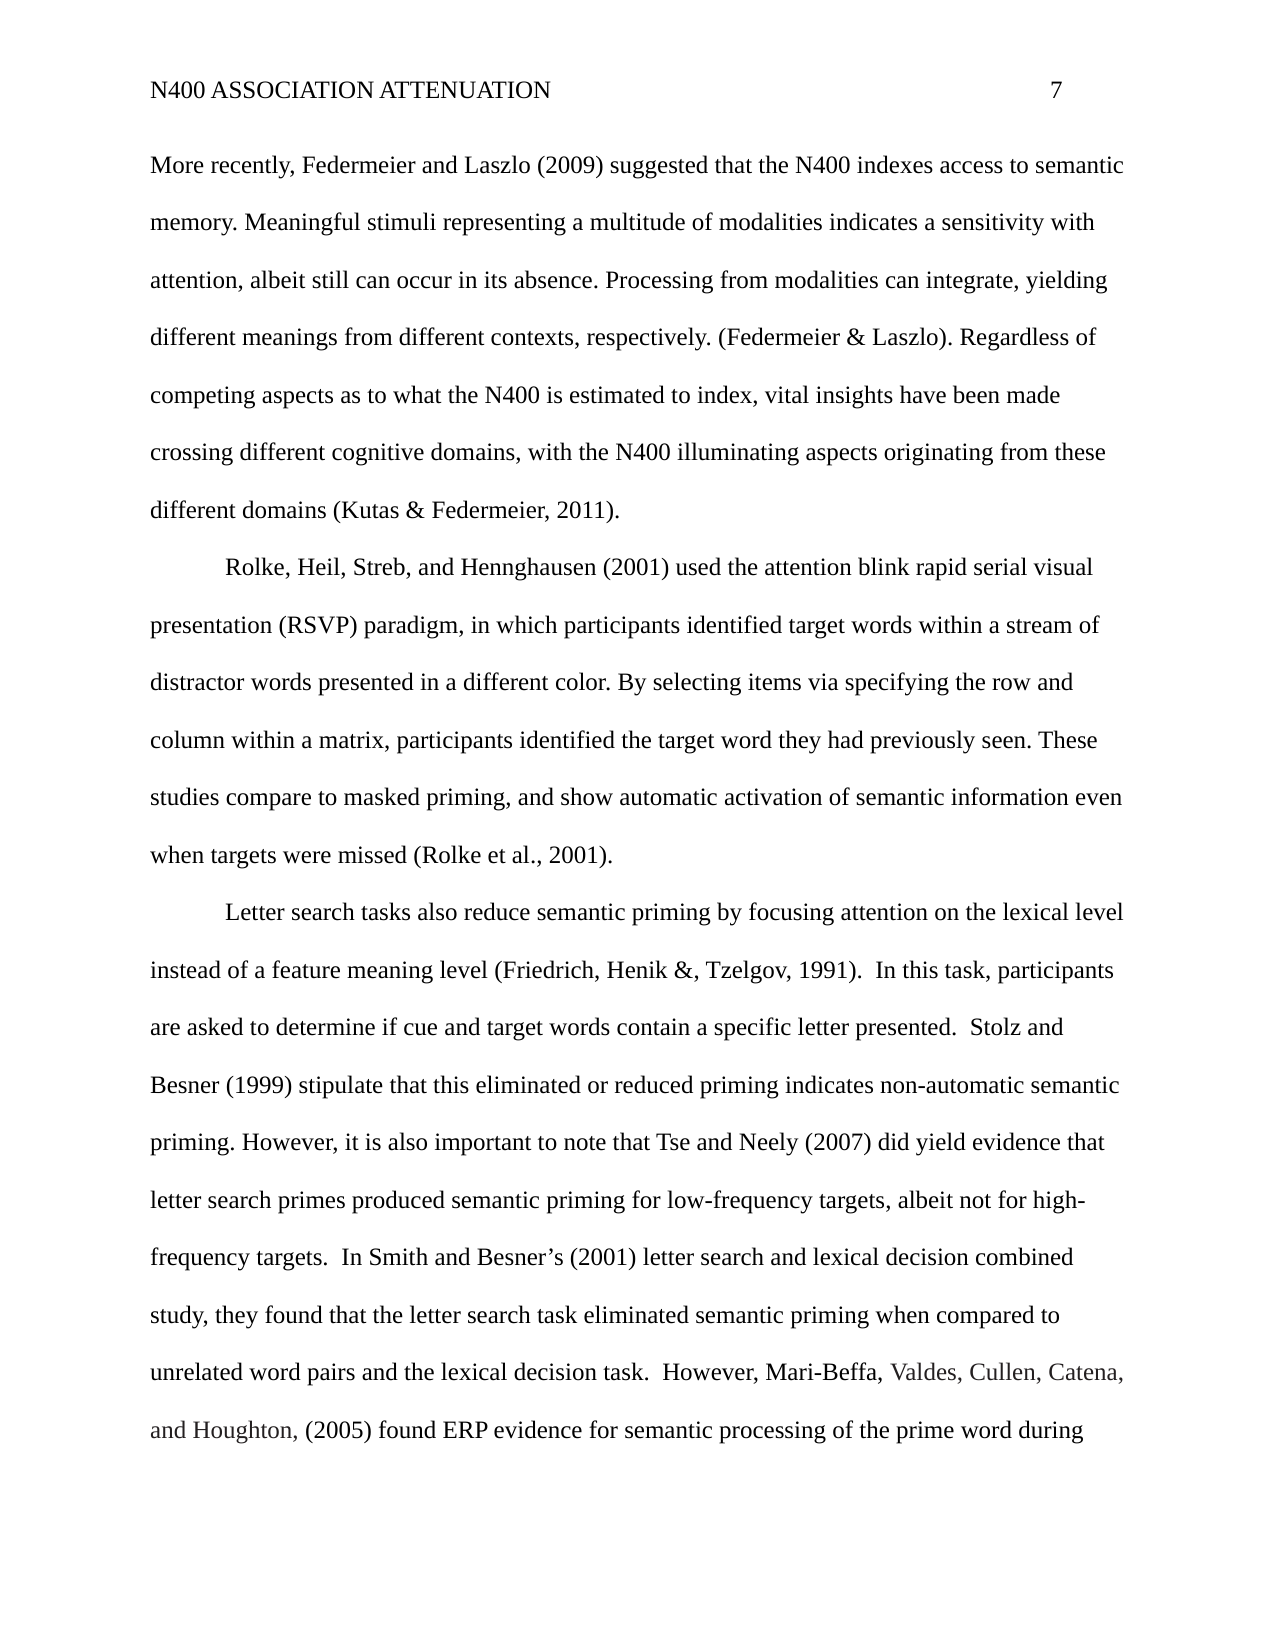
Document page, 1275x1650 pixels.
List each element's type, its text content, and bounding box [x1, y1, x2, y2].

text Rolke, Heil, Streb, and Hennghausen (2001) used the attention blink rapid serial visual presentation (RSVP) paradigm, in which participants identified target words within a stream of distractor words presented in a different color. By selecting items via specifying the row and column within a matrix, participants identified the target word they had previously seen. These studies compare to masked priming, and show automatic activation of semantic information even when targets were missed (Rolke et al., 2001). [150, 552, 1125, 869]
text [150, 150, 1125, 524]
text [150, 897, 1125, 1444]
